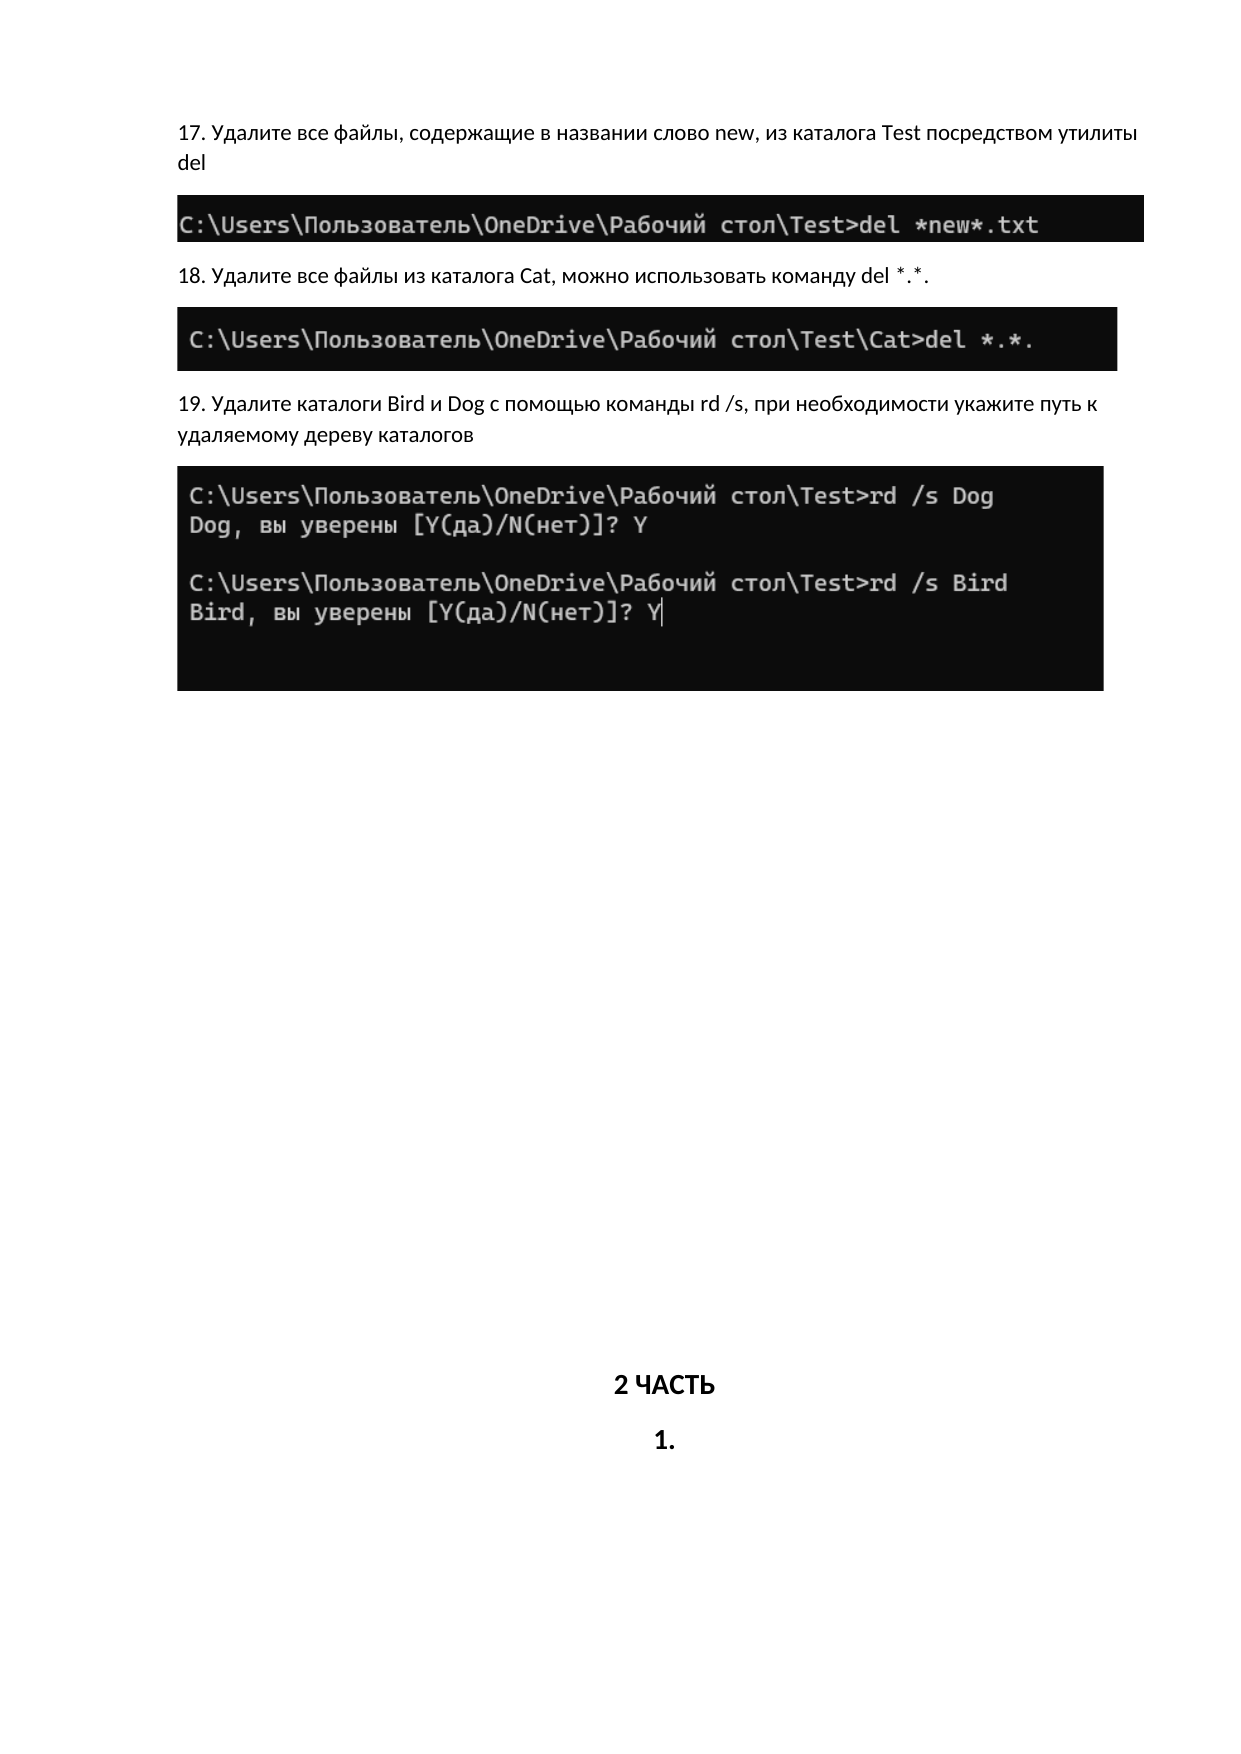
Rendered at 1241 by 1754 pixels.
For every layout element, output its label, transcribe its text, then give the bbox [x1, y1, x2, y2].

text 18. Удалите все файлы из каталога Cat, можно использовать команду del *.*. [177, 261, 1152, 289]
text 19. Удалите каталоги Bird и Dog с помощью команды rd /s, при необходимости укажите путь к удаляемому дереву каталогов [177, 389, 1152, 448]
text 2 ЧАСТЬ [177, 1366, 1152, 1402]
text 17. Удалите все файлы, содержащие в названии слово new, из каталога Test посредством утилиты del [177, 118, 1152, 176]
text 1. [177, 1421, 1152, 1457]
picture [177, 466, 1104, 691]
picture [177, 195, 1144, 242]
picture [177, 307, 1118, 371]
